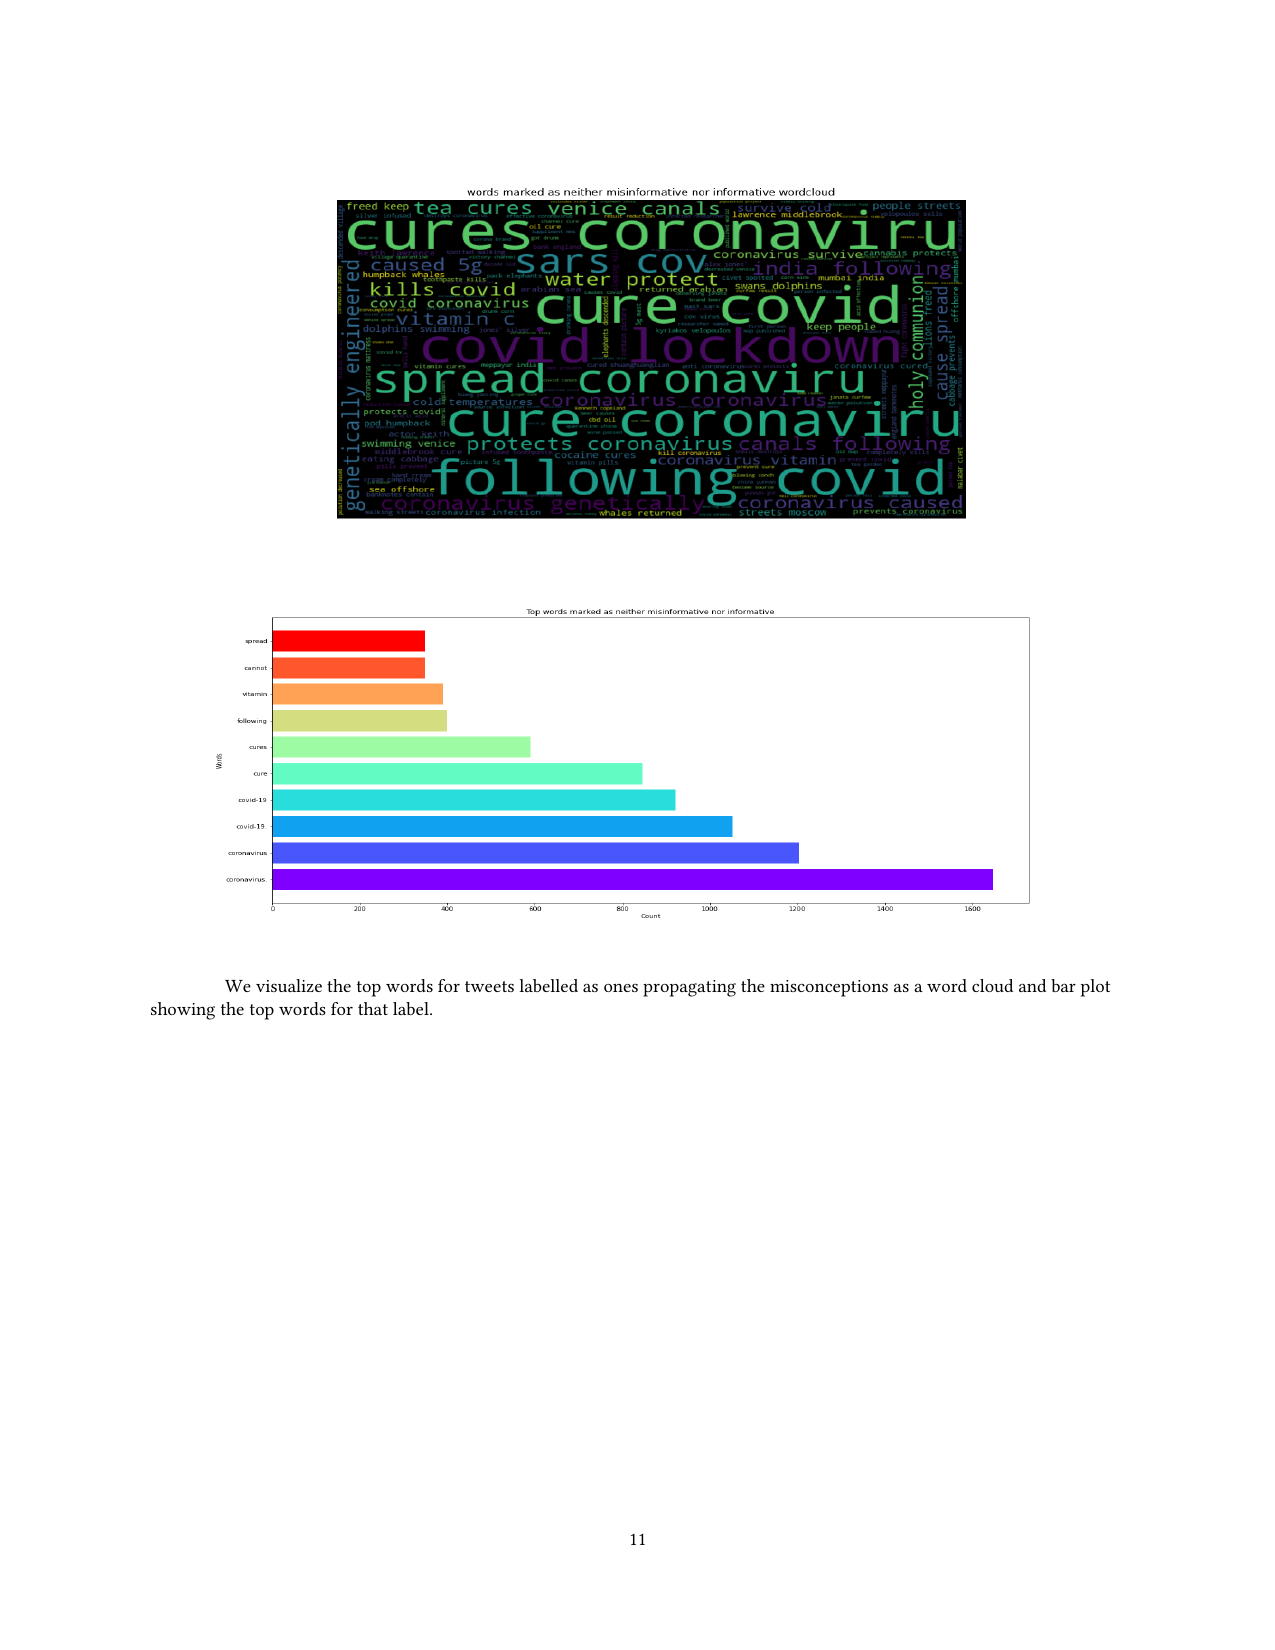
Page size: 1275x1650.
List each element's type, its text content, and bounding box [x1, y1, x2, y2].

picture [150, 150, 1125, 571]
text We visualize the top words for tweets labelled as ones propagating the misconceptions as a word cloud and bar plot showing the top words for that label. [150, 975, 1125, 1020]
picture [150, 572, 1125, 950]
